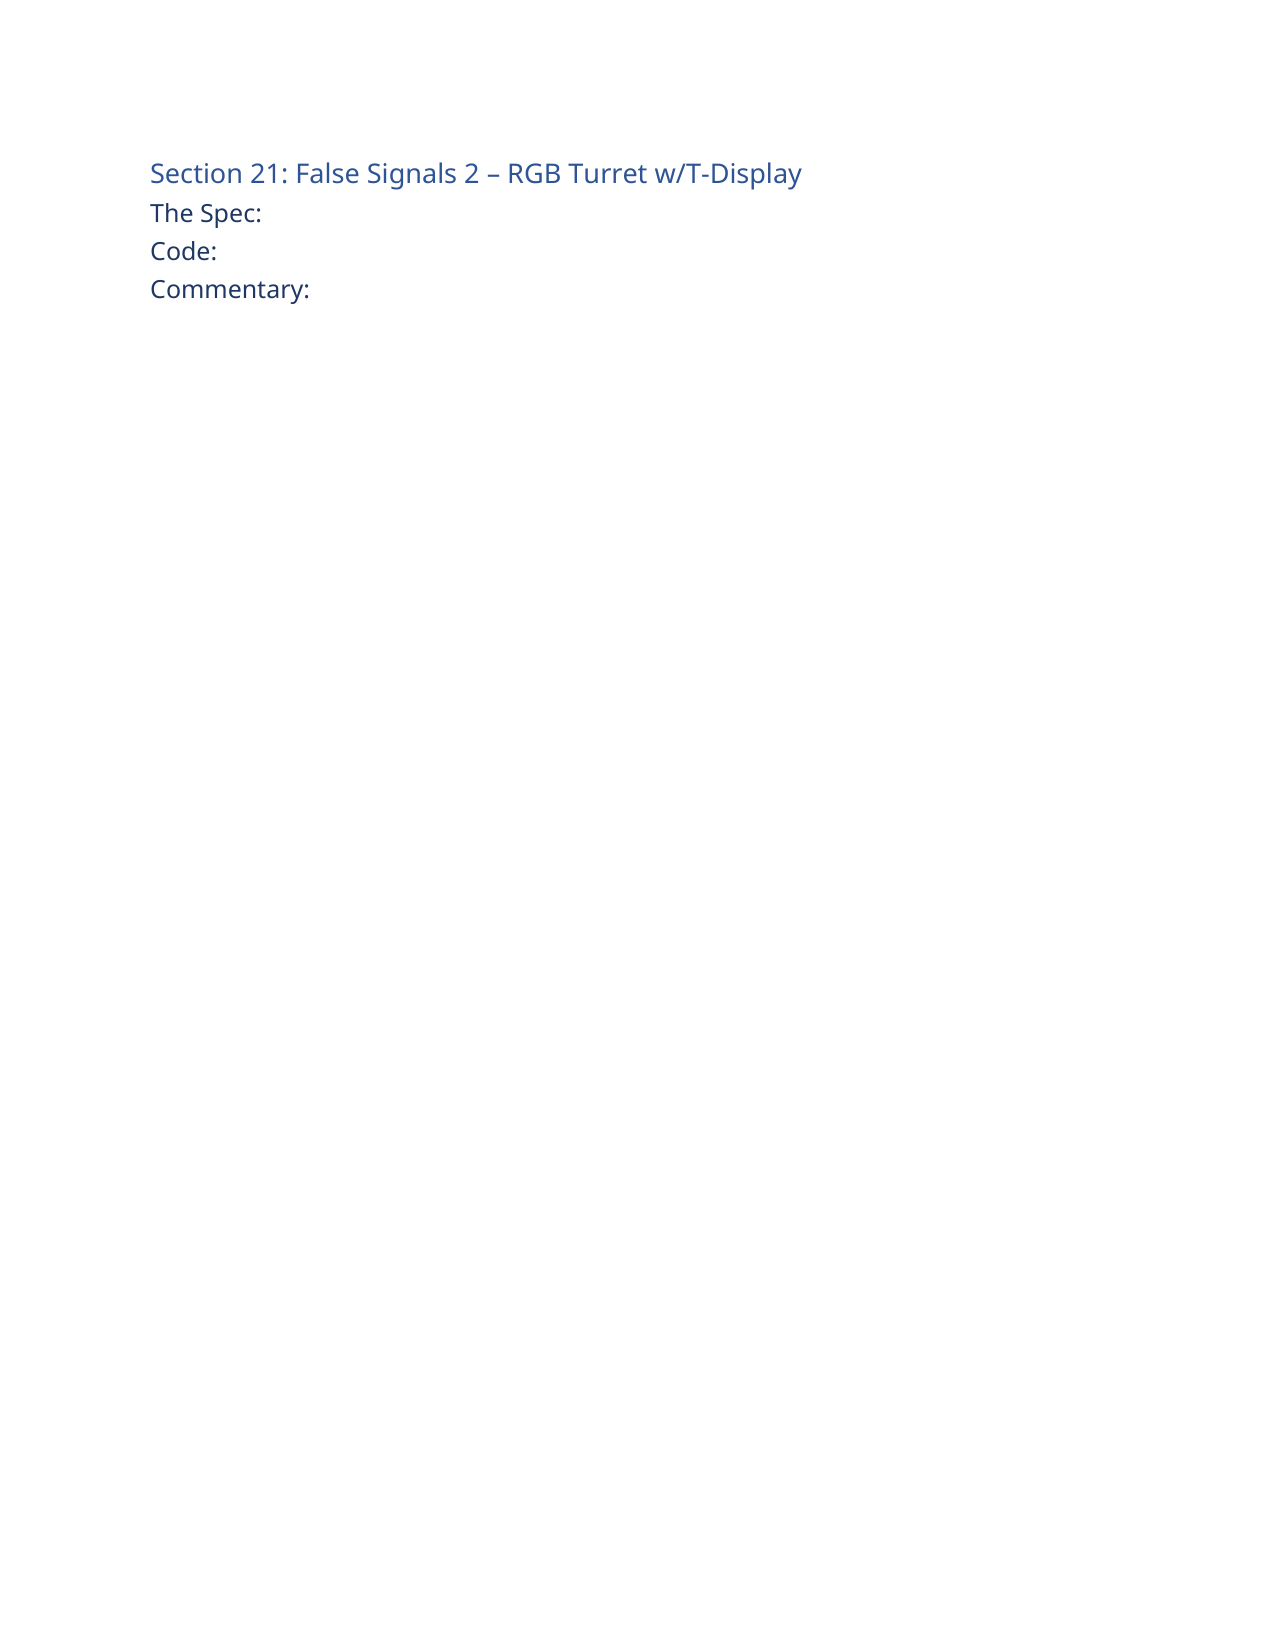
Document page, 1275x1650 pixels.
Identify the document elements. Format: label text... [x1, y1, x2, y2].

subtitle Code: [150, 233, 1125, 267]
subtitle Commentary: [150, 272, 1125, 306]
subtitle The Spec: [150, 195, 1125, 229]
subtitle Section 21: False Signals 2 – RGB Turret w/T-Display [150, 154, 1125, 191]
